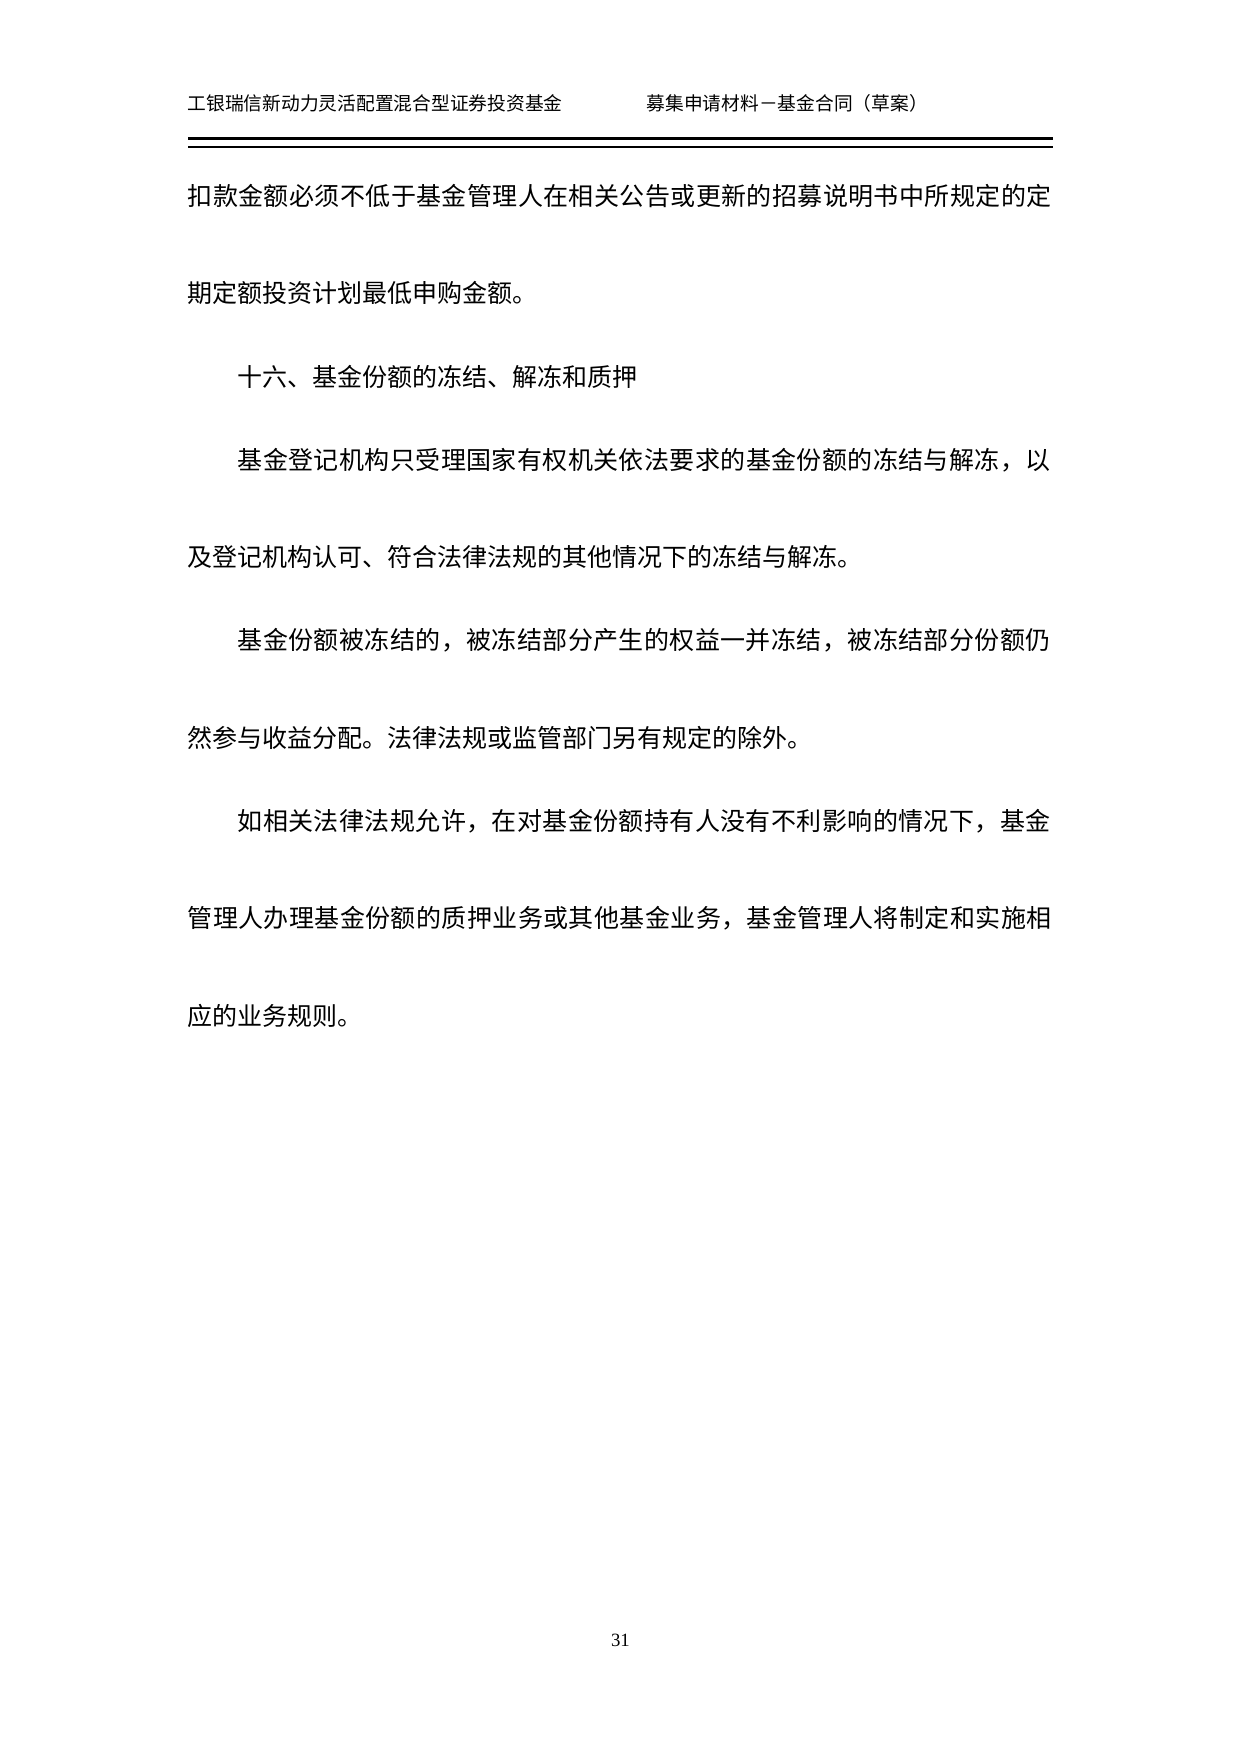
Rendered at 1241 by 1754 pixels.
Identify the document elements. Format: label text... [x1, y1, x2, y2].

text 十六、基金份额的冻结、解冻和质押 [187, 343, 1053, 408]
text 基金登记机构只受理国家有权机关依法要求的基金份额的冻结与解冻，以及登记机构认可、符合法律法规的其他情况下的冻结与解冻。 [187, 426, 1053, 588]
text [187, 162, 1053, 324]
text 如相关法律法规允许，在对基金份额持有人没有不利影响的情况下，基金管理人办理基金份额的质押业务或其他基金业务，基金管理人将制定和实施相应的业务规则。 [187, 787, 1053, 1047]
text 基金份额被冻结的，被冻结部分产生的权益一并冻结，被冻结部分份额仍然参与收益分配。法律法规或监管部门另有规定的除外。 [187, 606, 1053, 769]
